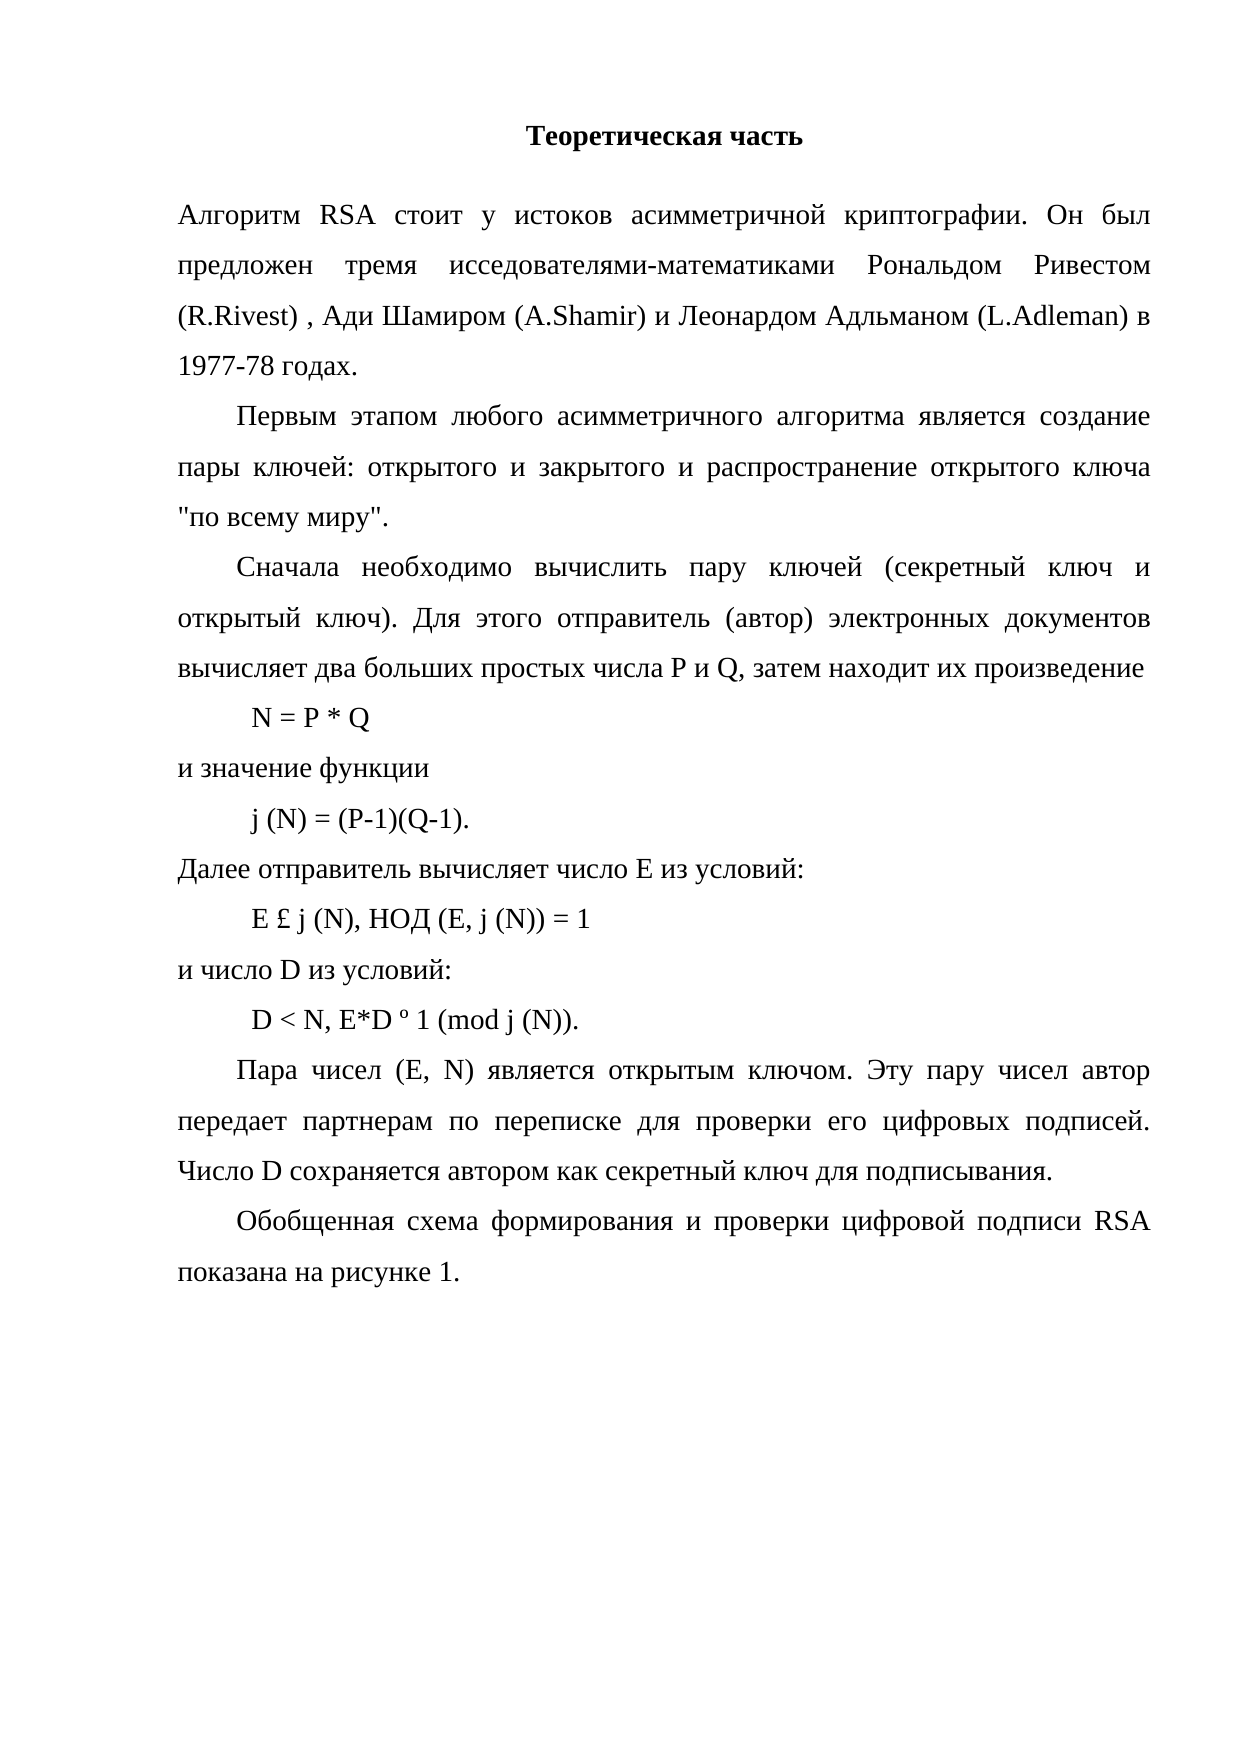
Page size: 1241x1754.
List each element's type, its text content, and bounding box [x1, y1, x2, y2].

text Далее отправитель вычисляет число Е из условий: [177, 851, 1152, 885]
text Сначала необходимо вычислить пару ключей (секретный ключ и открытый ключ). Для этого отправитель (автор) электронных документов вычисляет два больших простых числа Р и Q, затем находит их произведение [177, 549, 1152, 683]
text Алгоритм RSA стоит у истоков асимметричной криптографии. Он был предложен тремя исседователями-математиками Рональдом Ривестом (R.Rivest) , Ади Шамиром (A.Shamir) и Леонардом Адльманом (L.Adleman) в 1977-78 годах. [177, 197, 1152, 382]
subtitle Теоретическая часть [177, 118, 1152, 152]
text и число D из условий: [177, 952, 1152, 985]
text Первым этапом любого асимметричного алгоритма является создание пары ключей: открытого и закрытого и распространение открытого ключа "по всему миру". [177, 398, 1152, 533]
text D < N, Е*D º 1 (mod j (N)). [177, 1002, 1152, 1036]
text j (N) = (Р-1)(Q-1). [177, 801, 1152, 834]
text Е £ j (N), НОД (Е, j (N)) = 1 [177, 902, 1152, 935]
text Обобщенная схема формирования и проверки цифровой подписи RSА показана на рисунке 1. [177, 1203, 1152, 1287]
text и значение функции [177, 751, 1152, 784]
text Пара чисел (Е, N) является открытым ключом. Эту пару чисел автор передает партнерам по переписке для проверки его цифровых подписей. Число D сохраняется автором как секретный ключ для подписывания. [177, 1052, 1152, 1187]
text N = Р * Q [177, 700, 1152, 734]
